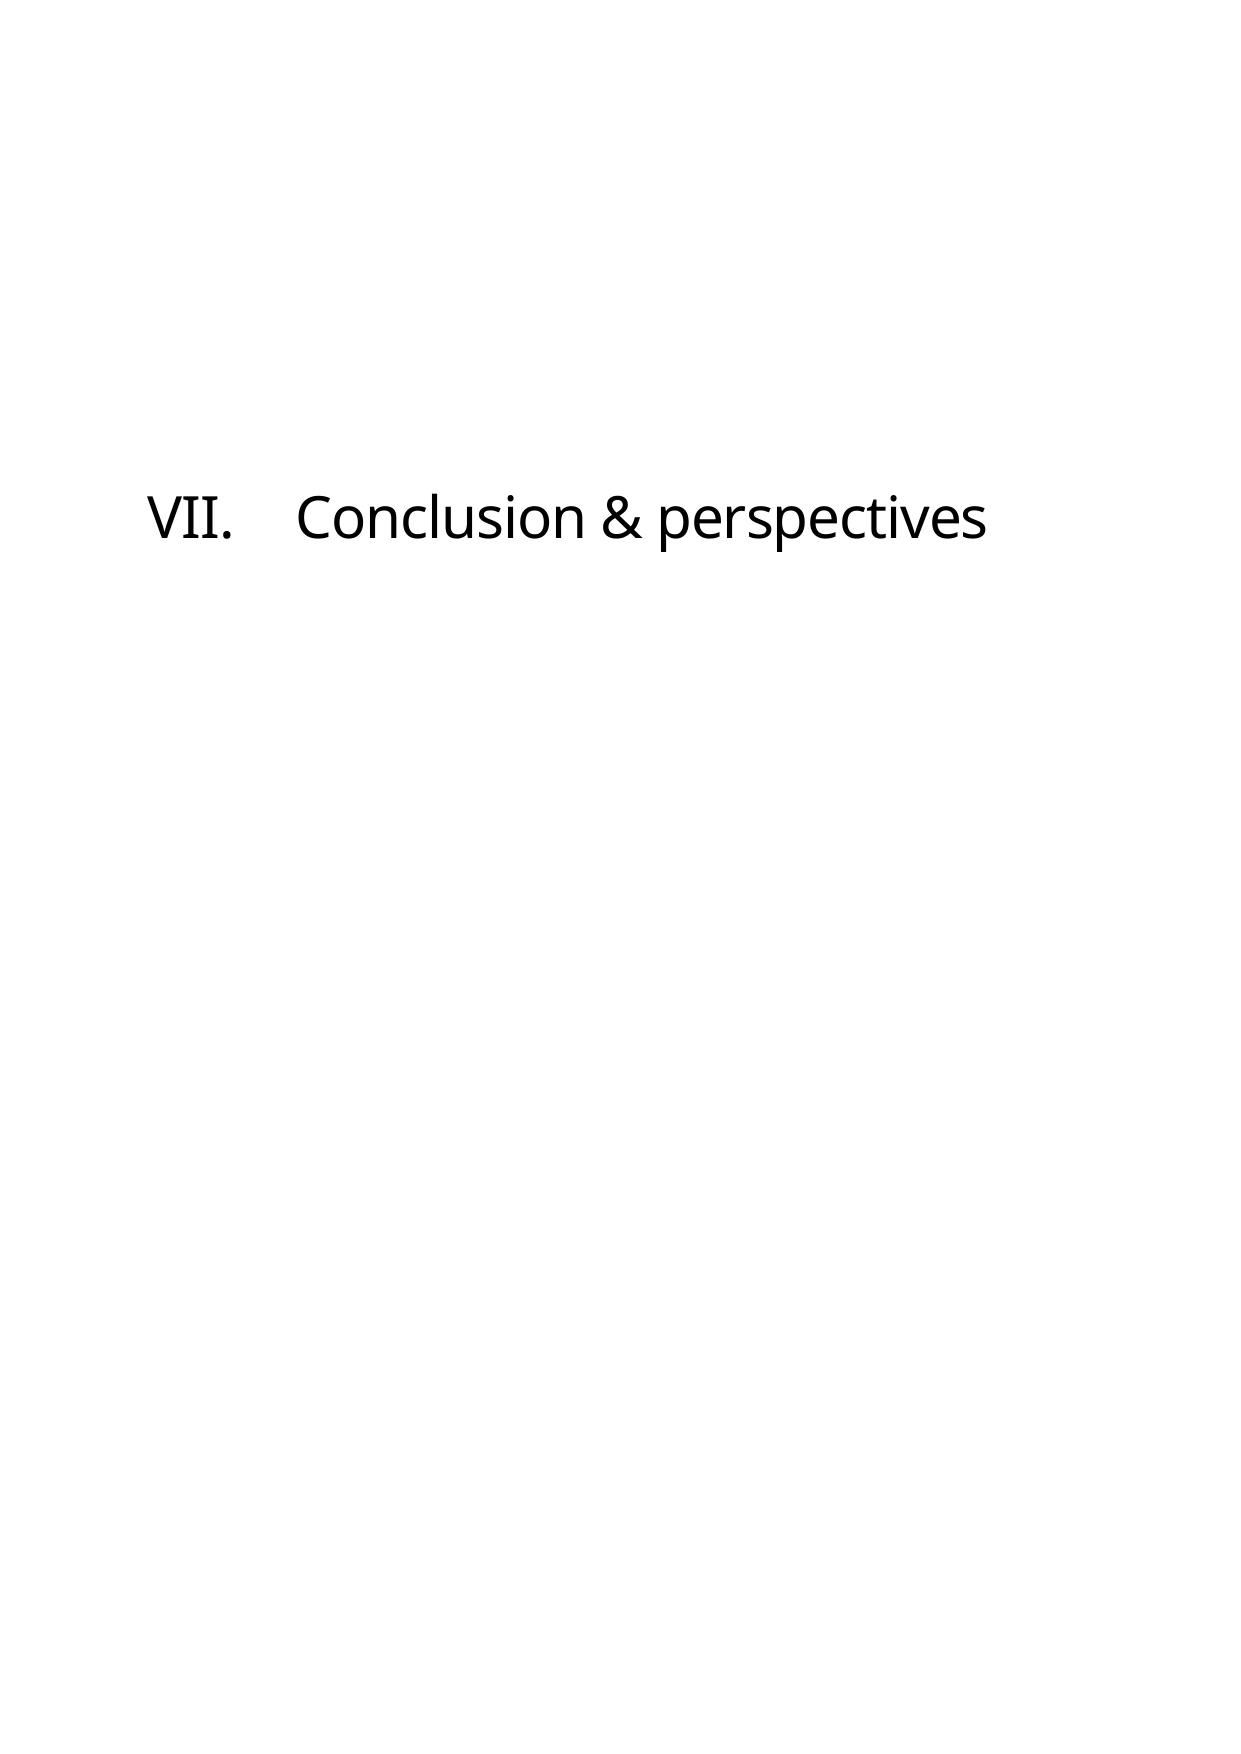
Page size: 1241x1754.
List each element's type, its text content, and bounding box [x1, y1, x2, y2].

title VII. Conclusion & perspectives [148, 476, 1093, 555]
